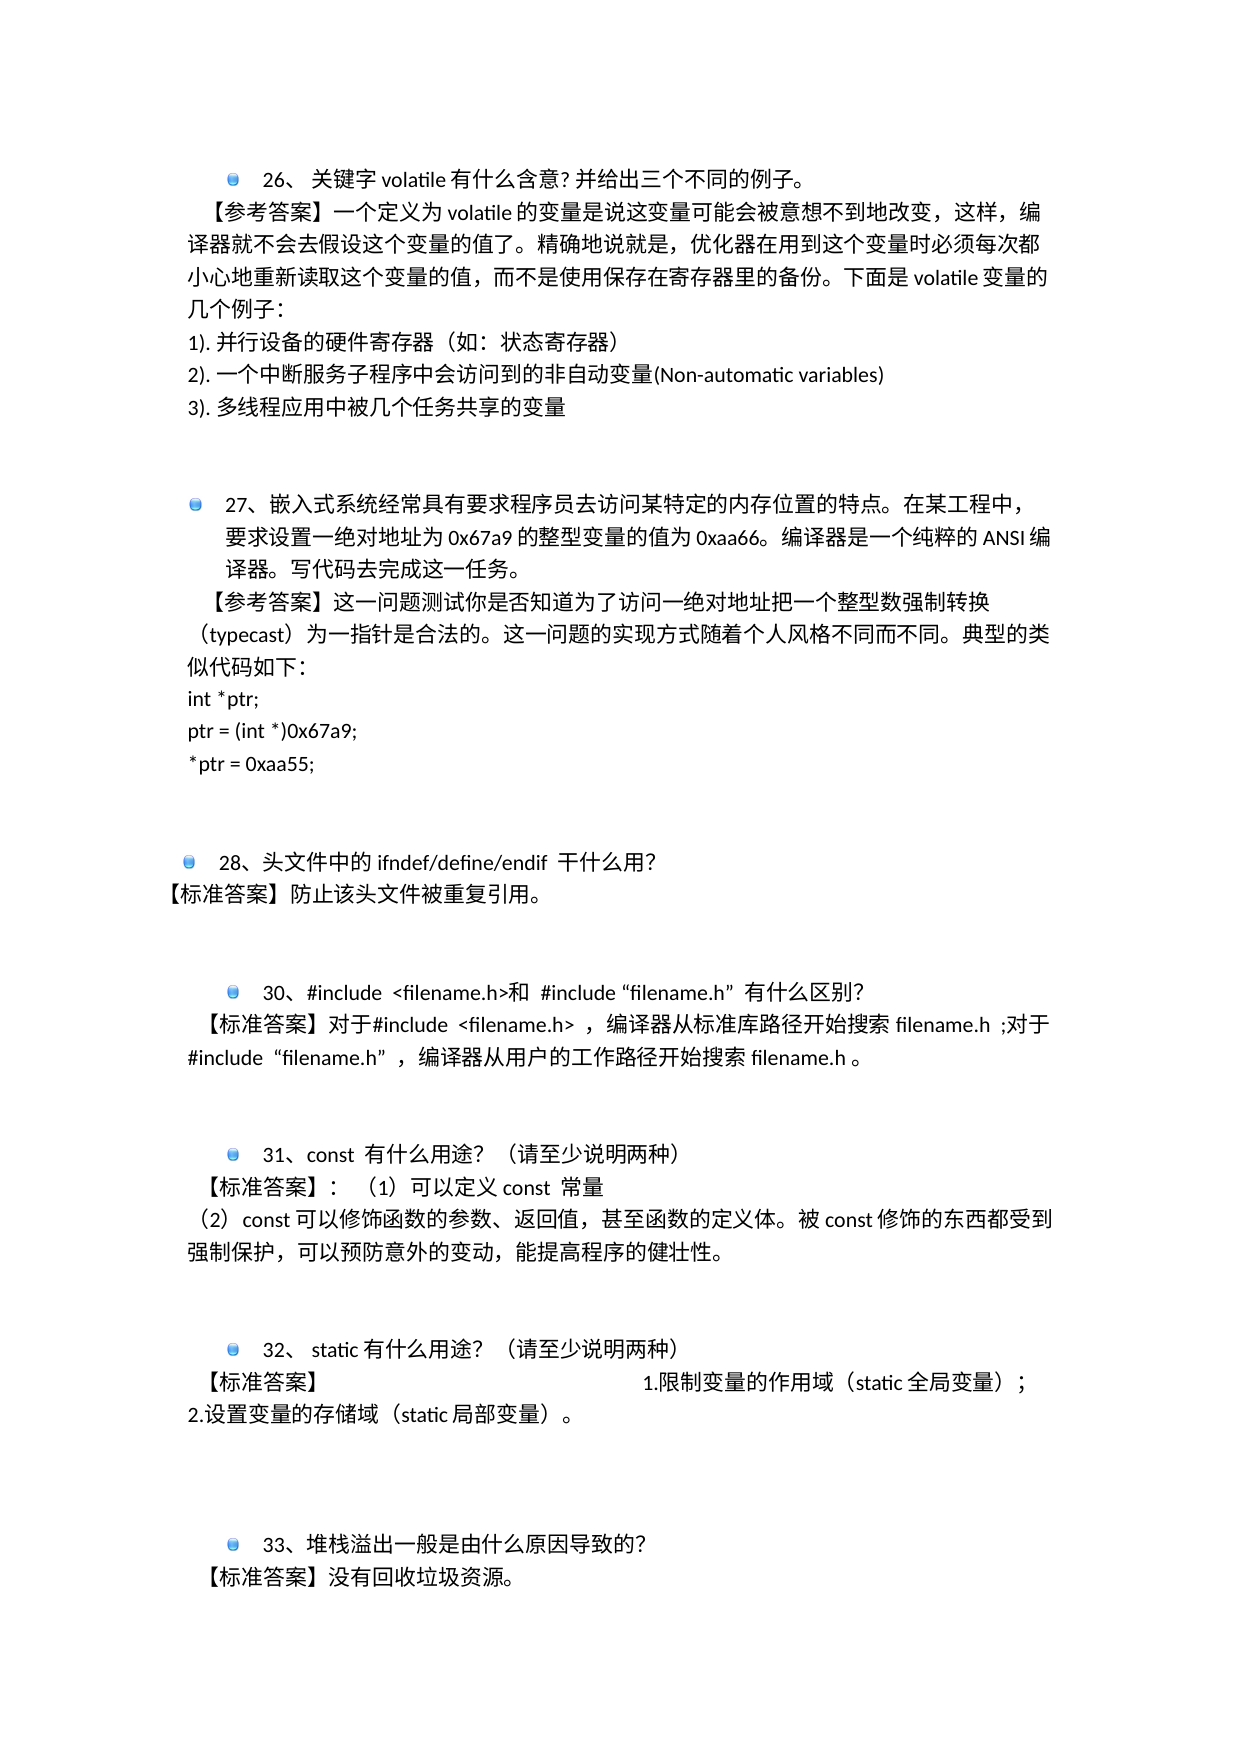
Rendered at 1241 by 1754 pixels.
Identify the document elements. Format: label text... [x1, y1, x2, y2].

picture [226, 1341, 240, 1358]
picture [188, 496, 203, 513]
list 27、嵌入式系统经常具有要求程序员去访问某特定的内存位置的特点。在某工程中，要求设置一绝对地址为0x67a9的整型变量的值为0xaa66。编译器是一个纯粹的ANSI编译器。写代码去完成这一任务。 [187, 487, 1053, 584]
text 【参考答案】一个定义为volatile的变量是说这变量可能会被意想不到地改变，这样，编译器就不会去假设这个变量的值了。精确地说就是，优化器在用到这个变量时必须每次都小心地重新读取这个变量的值，而不是使用保存在寄存器里的备份。下面是volatile变量的几个例子： 1). 并行设备的硬件寄存器（如：状态寄存器） 2). 一个中断服务子程序中会访问到的非自动变量(Non-automatic variables) 3). 多线程应用中被几个任务共享的变量 [187, 194, 1053, 422]
text （2）const 可以修饰函数的参数、返回值，甚至函数的定义体。被 const 修饰的东西都受到强制保护，可以预防意外的变动，能提高程序的健壮性。 [187, 1202, 1053, 1267]
list 28、头文件中的 ifndef/define/endif 干什么用？ [181, 844, 1053, 877]
picture [226, 171, 240, 188]
picture [226, 1146, 240, 1163]
list 30、#include <filename.h>和 #include “filename.h” 有什么区别？ [225, 974, 1053, 1007]
text 【标准答案】对于#include <filename.h> ，编译器从标准库路径开始搜索 filename.h ;对于#include “filename.h” ，编译器从用户的工作路径开始搜索 filename.h 。 [187, 1007, 1053, 1072]
list 31、const 有什么用途？（请至少说明两种） [225, 1137, 1053, 1169]
text 【参考答案】这一问题测试你是否知道为了访问一绝对地址把一个整型数强制转换（typecast）为一指针是合法的。这一问题的实现方式随着个人风格不同而不同。典型的类似代码如下： int *ptr; ptr = (int *)0x67a9; *ptr = 0xaa55; [187, 584, 1053, 779]
list 33、堆栈溢出一般是由什么原因导致的？ [225, 1527, 1053, 1559]
picture [226, 1536, 240, 1553]
list 26、 关键字volatile有什么含意? 并给出三个不同的例子。 [225, 162, 1053, 194]
picture [226, 983, 240, 1001]
picture [182, 853, 196, 871]
text 【标准答案】没有回收垃圾资源。 [187, 1559, 1053, 1592]
text 【标准答案】： （1）可以定义 const 常量 [187, 1169, 1053, 1202]
list 32、 static有什么用途？（请至少说明两种） [225, 1332, 1053, 1364]
text 【标准答案】 1.限制变量的作用域（static全局变量）； 2.设置变量的存储域（static局部变量）。 [187, 1364, 1053, 1429]
text 【标准答案】防止该头文件被重复引用。 [144, 877, 1053, 909]
